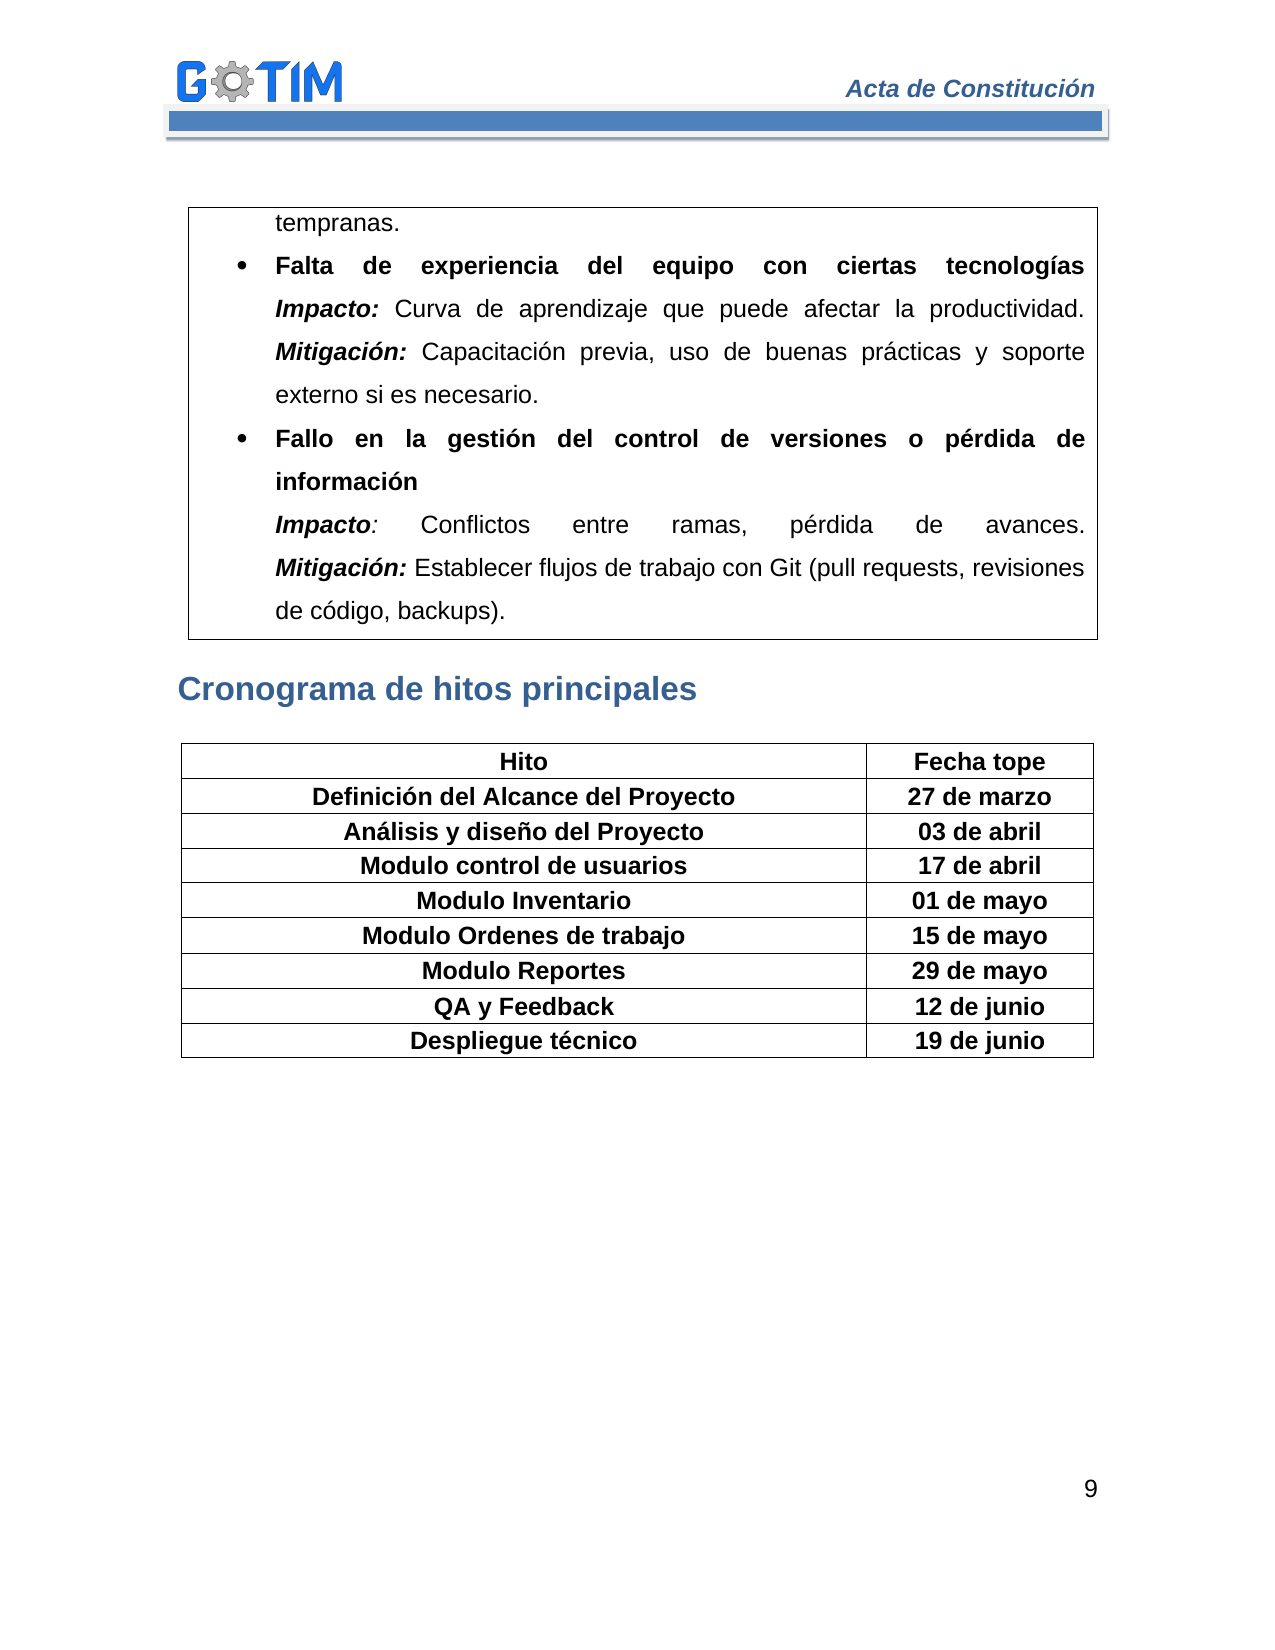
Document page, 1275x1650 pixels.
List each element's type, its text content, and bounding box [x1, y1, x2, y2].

table_cell Despliegue técnico [182, 1024, 866, 1057]
table_cell 03 de abril [867, 814, 1093, 848]
table_cell QA y Feedback [182, 989, 866, 1023]
table_cell 01 de mayo [867, 883, 1093, 917]
picture [177, 61, 342, 102]
table_cell Modulo Ordenes de trabajo [182, 918, 866, 952]
table_cell 29 de mayo [867, 954, 1093, 988]
table_header Fecha tope [867, 744, 1093, 778]
table_cell Modulo control de usuarios [182, 849, 866, 882]
table_cell 19 de junio [867, 1024, 1093, 1057]
table_cell 17 de abril [867, 849, 1093, 882]
table_cell Análisis y diseño del Proyecto [182, 814, 866, 848]
table_cell 15 de mayo [867, 918, 1093, 952]
table_cell Definición del Alcance del Proyecto [182, 779, 866, 813]
table_cell 12 de junio [867, 989, 1093, 1023]
table_header Hito [182, 744, 866, 778]
table_cell Modulo Inventario [182, 883, 866, 917]
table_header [189, 208, 1097, 639]
subtitle Cronograma de hitos principales [177, 669, 1098, 708]
table_cell Modulo Reportes [182, 954, 866, 988]
table_cell 27 de marzo [867, 779, 1093, 813]
